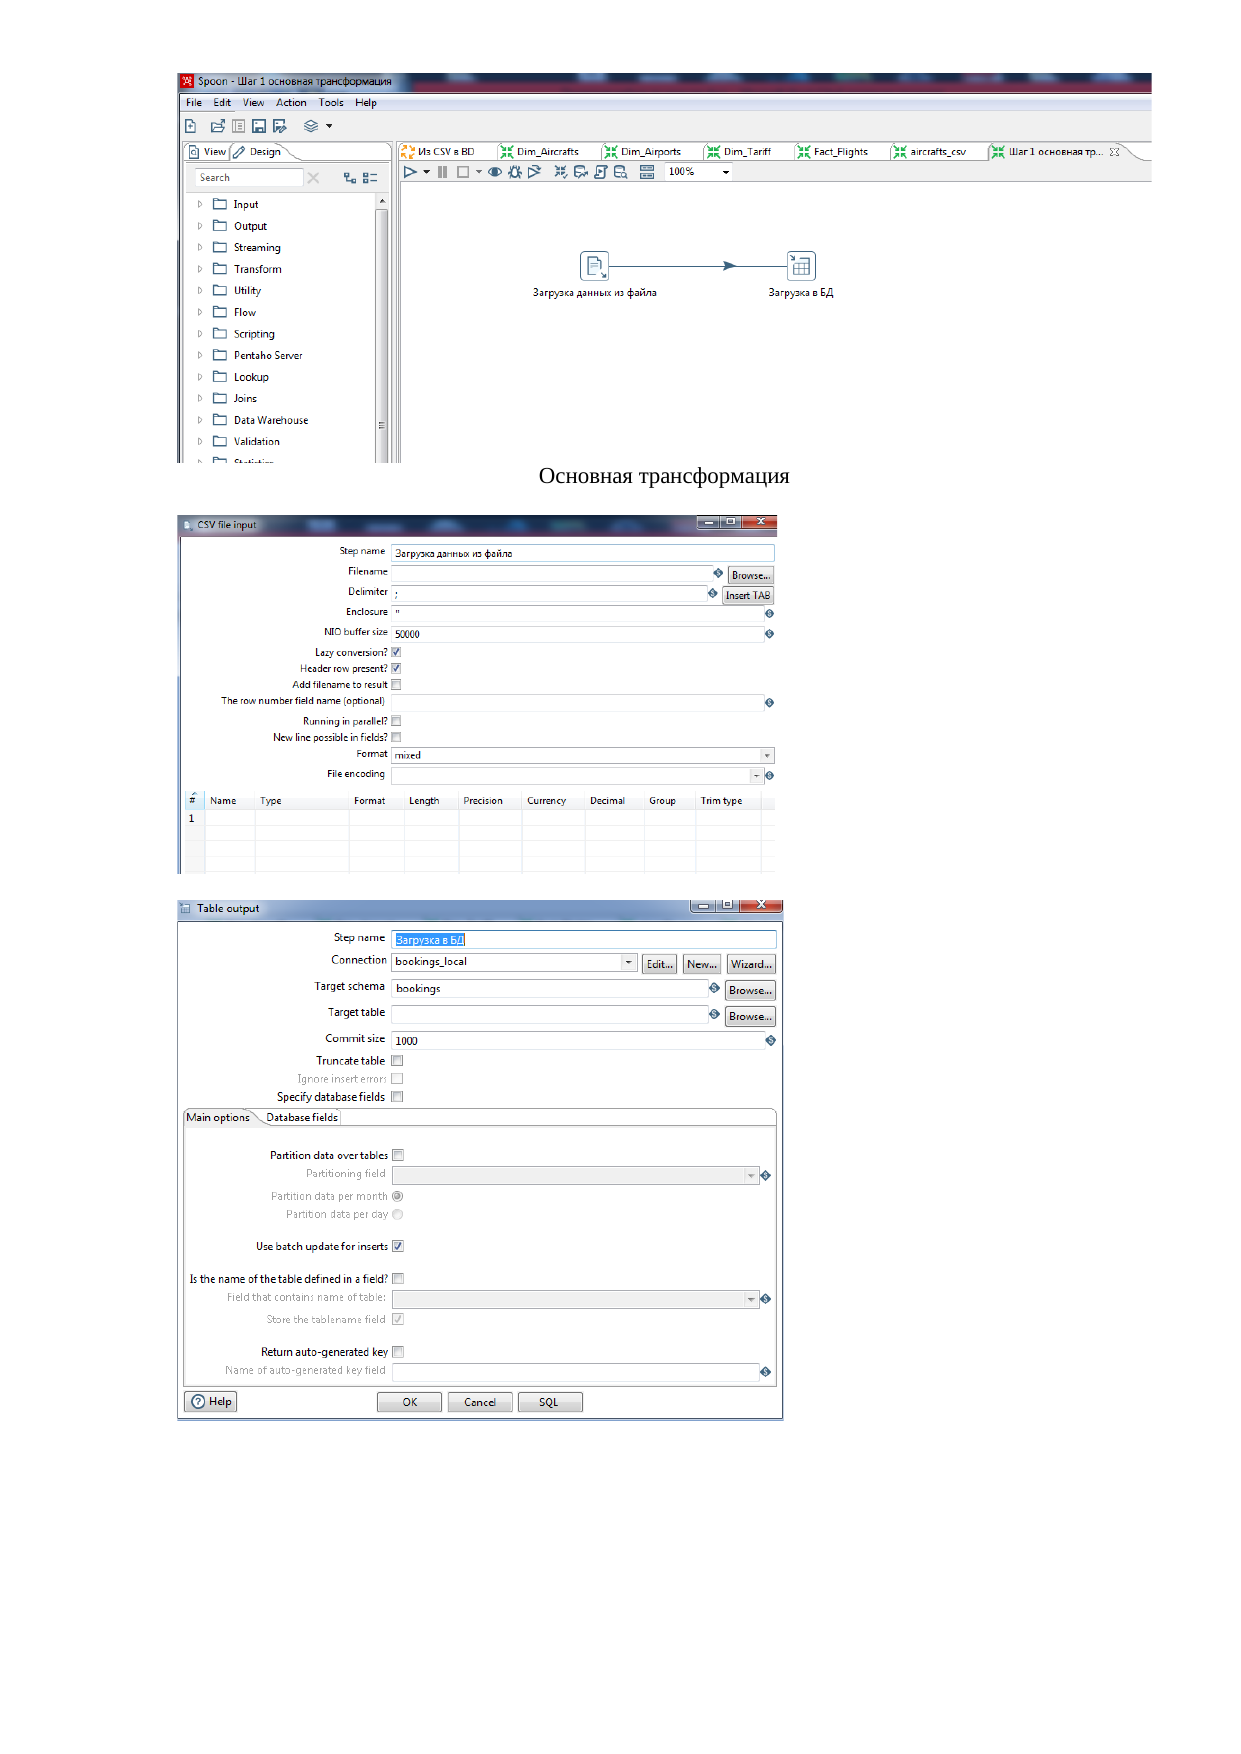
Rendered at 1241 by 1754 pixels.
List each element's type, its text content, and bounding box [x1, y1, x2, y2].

text Основная трансформация [177, 463, 1152, 489]
picture [177, 515, 778, 874]
picture [177, 900, 784, 1421]
picture [177, 73, 1152, 463]
